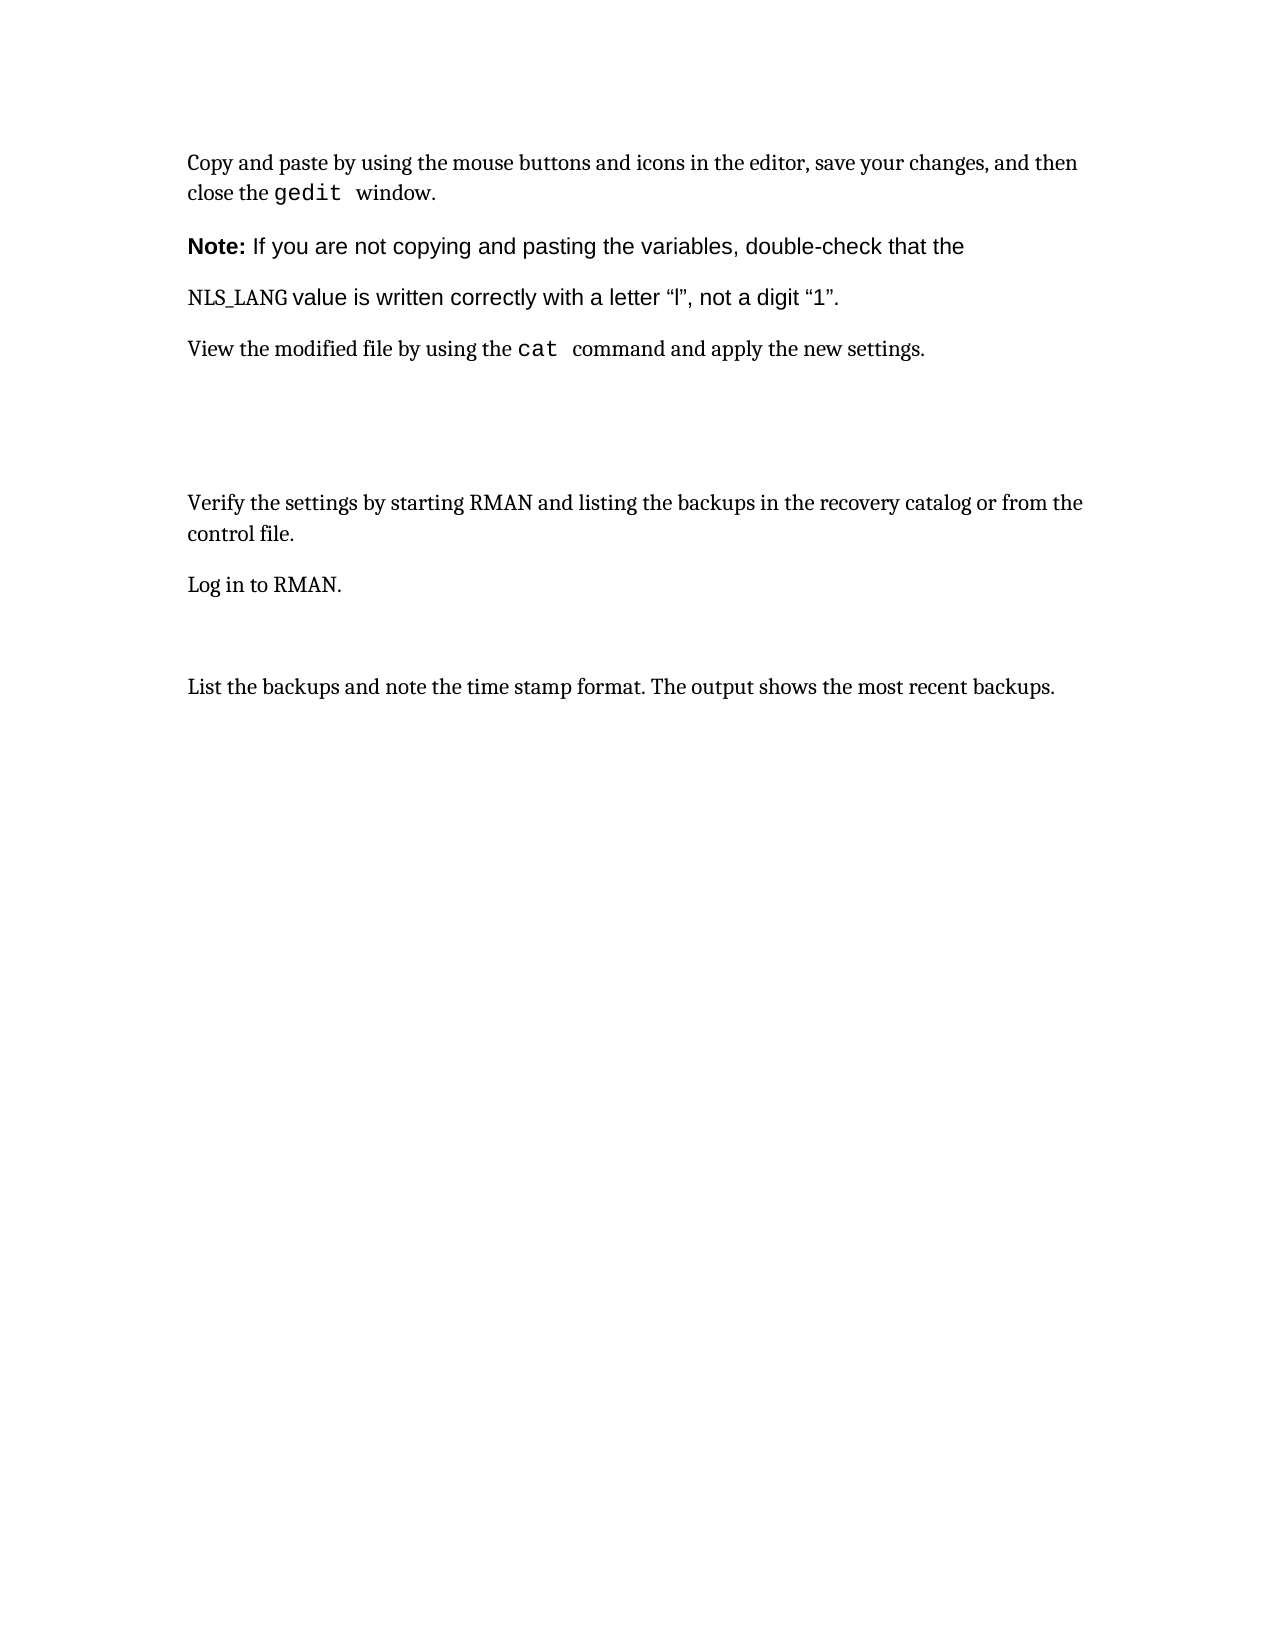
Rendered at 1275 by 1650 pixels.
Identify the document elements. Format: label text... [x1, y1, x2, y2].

text Copy and paste by using the mouse buttons and icons in the editor, save your changes, and then close the gedit window. [187, 150, 1087, 208]
text Note: If you are not copying and pasting the variables, double-check that the [187, 233, 1087, 259]
text Verify the settings by starting RMAN and listing the backups in the recovery catalog or from the control file. [187, 490, 1087, 547]
text Log in to RMAN. [187, 571, 1087, 598]
text View the modified file by using the cat command and apply the new settings. [187, 336, 1087, 363]
text NLS_LANG value is written correctly with a letter “l”, not a digit “1”. [187, 284, 1087, 311]
text List the backups and note the time stamp format. The output shows the most recent backups. [187, 673, 1087, 700]
